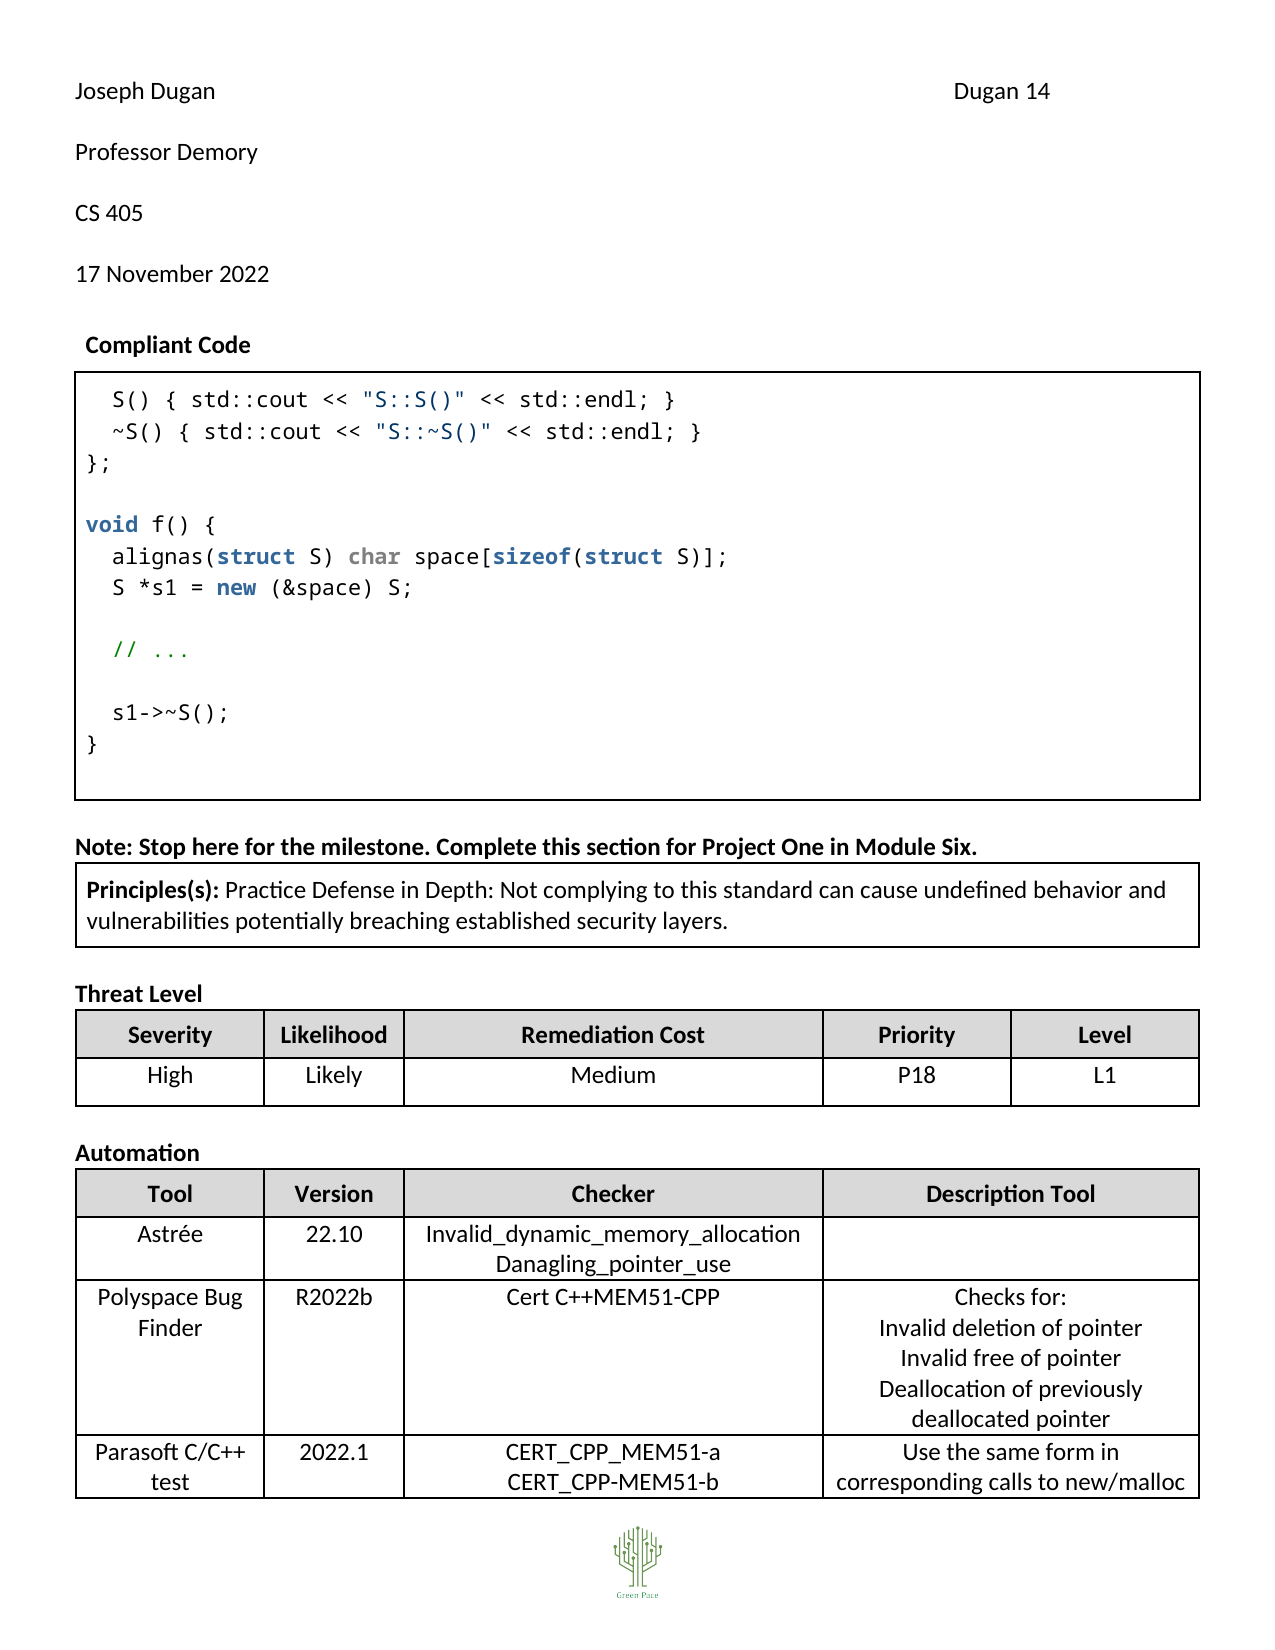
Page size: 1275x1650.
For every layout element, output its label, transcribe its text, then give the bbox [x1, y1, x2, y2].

table_header Tool [77, 1170, 263, 1216]
table_header Compliant Code [75, 319, 1200, 371]
table_cell P18 [824, 1059, 1010, 1105]
table_cell Cert C++MEM51-CPP [405, 1281, 822, 1434]
table_cell L1 [1012, 1059, 1198, 1105]
table_cell Polyspace Bug Finder [77, 1281, 263, 1434]
table_cell 2022.1 [265, 1436, 403, 1497]
table_header Priority [824, 1011, 1010, 1057]
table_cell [824, 1436, 1198, 1497]
table_cell Medium [405, 1059, 822, 1105]
table_cell Parasoft C/C++ test [77, 1436, 263, 1497]
table_header Principles(s): Practice Defense in Depth: Not complying to this standard can cause undefined behavior and vulnerabilities potentially breaching established security layers. [77, 864, 1198, 946]
text Automation [75, 1138, 1200, 1168]
table_cell R2022b [265, 1281, 403, 1434]
table_header Checker [405, 1170, 822, 1216]
table_cell 22.10 [265, 1218, 403, 1279]
table_header Version [265, 1170, 403, 1216]
table_header Severity [77, 1011, 263, 1057]
table_cell Checks for: Invalid deletion of pointer Invalid free of pointer Deallocation of previously deallocated pointer [824, 1281, 1198, 1434]
table_header Level [1012, 1011, 1198, 1057]
text Note: Stop here for the milestone. Complete this section for Project One in Module Six. [75, 832, 1200, 862]
picture [605, 1521, 670, 1606]
table_cell Invalid_dynamic_memory_allocation Danagling_pointer_use [405, 1218, 822, 1279]
text Threat Level [75, 979, 1200, 1009]
table_cell High [77, 1059, 263, 1105]
table_cell Astrée [77, 1218, 263, 1279]
table_cell Likely [265, 1059, 403, 1105]
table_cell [76, 373, 1199, 799]
table_header Remediation Cost [405, 1011, 822, 1057]
table_header Description Tool [824, 1170, 1198, 1216]
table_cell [405, 1436, 822, 1497]
table_header Likelihood [265, 1011, 403, 1057]
table_cell [824, 1218, 1198, 1279]
